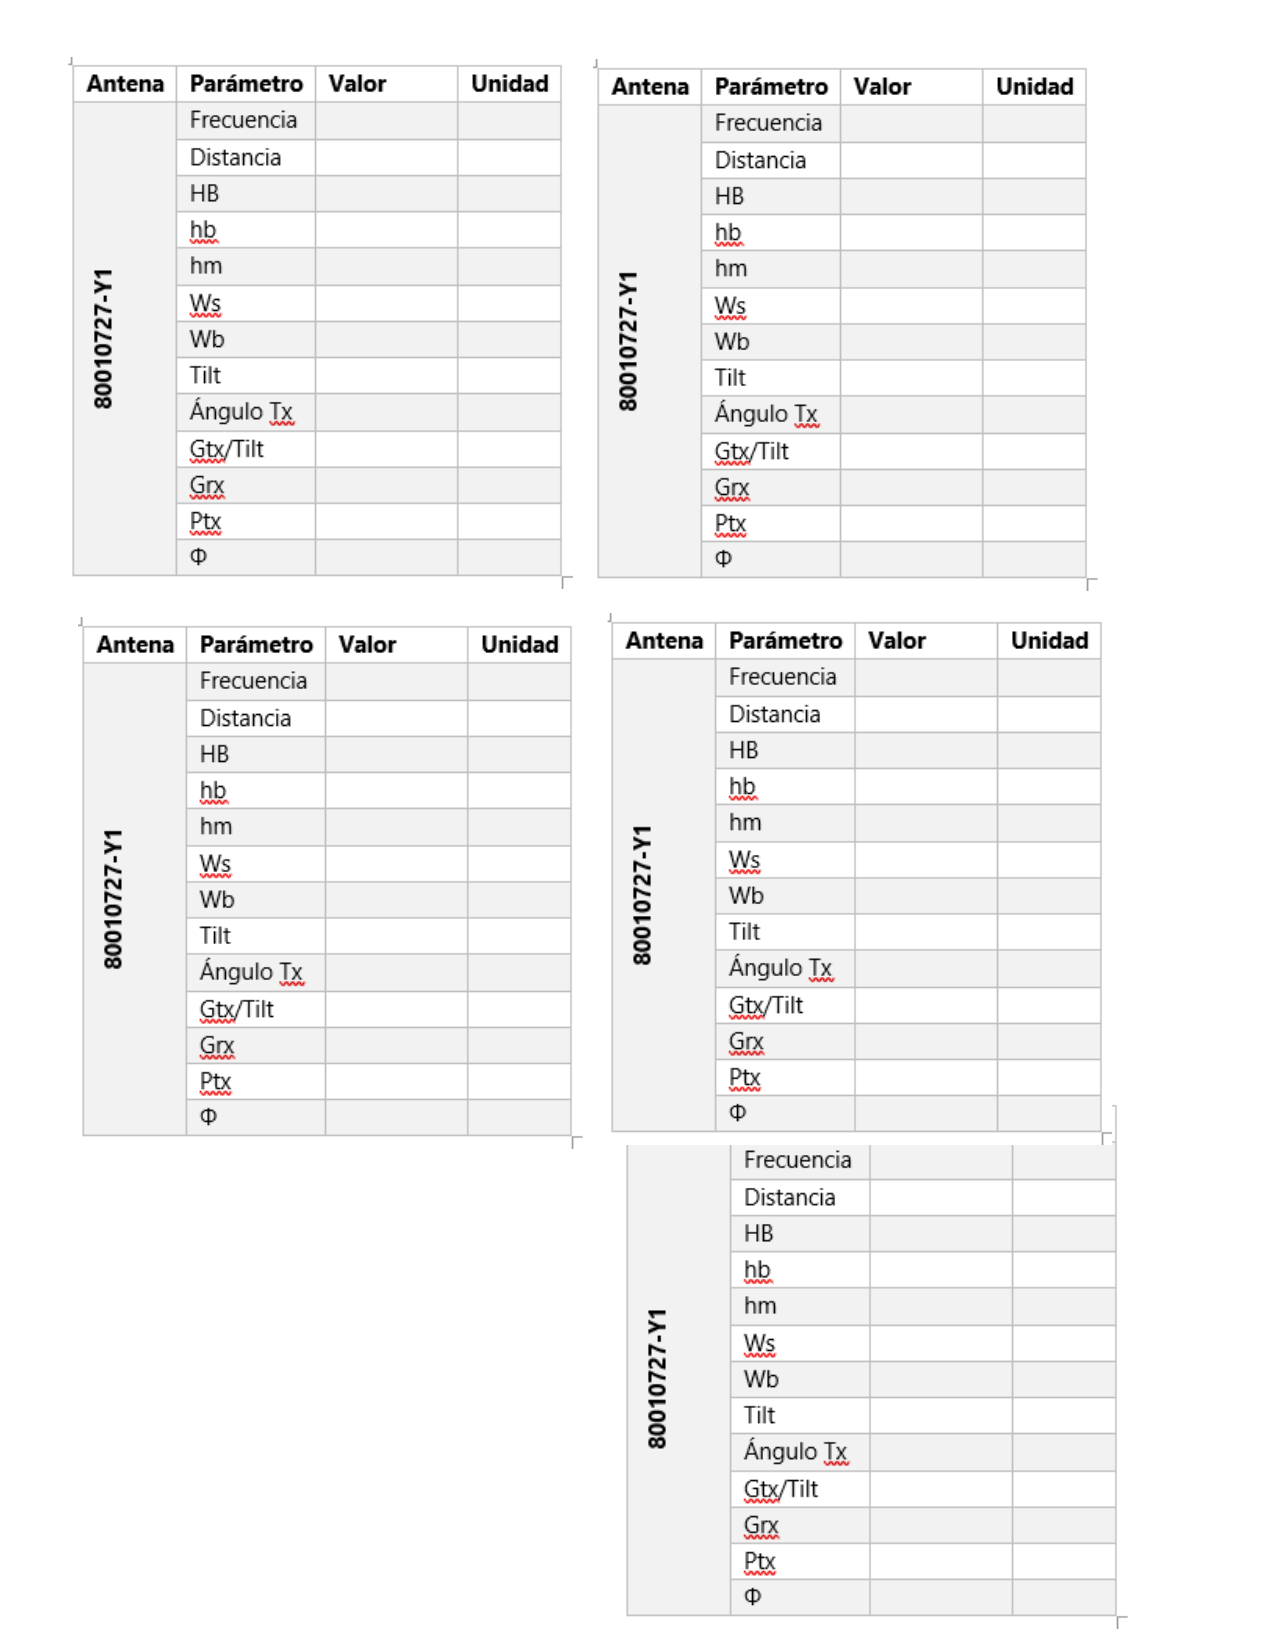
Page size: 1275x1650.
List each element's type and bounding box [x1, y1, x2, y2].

picture [78, 617, 583, 1149]
picture [593, 59, 1098, 591]
picture [607, 613, 1128, 1629]
picture [68, 57, 573, 589]
